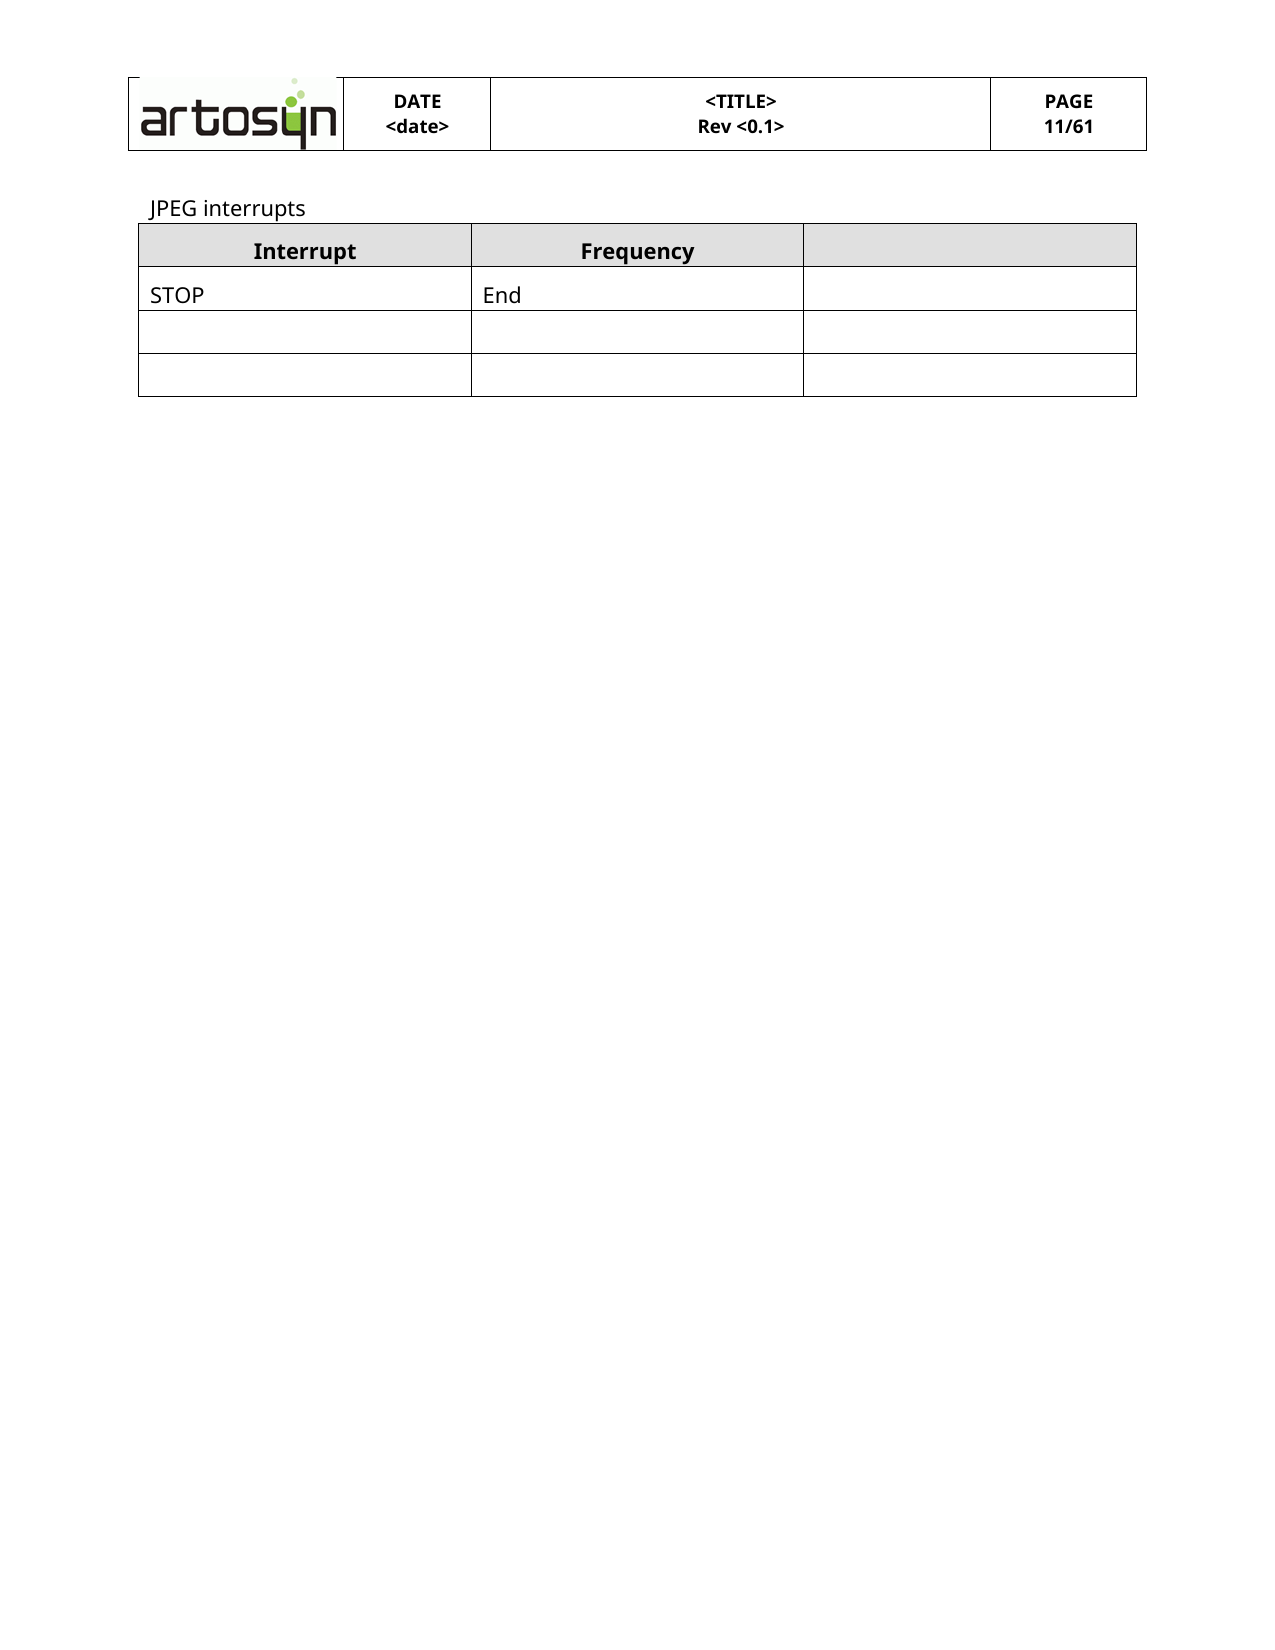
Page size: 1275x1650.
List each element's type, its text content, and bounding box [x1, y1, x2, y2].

table_cell [472, 311, 803, 353]
table_cell [139, 311, 471, 353]
table_cell [804, 311, 1136, 353]
table_cell [472, 354, 803, 396]
table_header Interrupt [139, 224, 471, 266]
table_cell [804, 354, 1136, 396]
table_cell End [472, 267, 803, 309]
text JPEG interrupts [150, 193, 1125, 223]
table_cell [804, 267, 1136, 309]
table_cell STOP [139, 267, 471, 309]
table_header [804, 224, 1136, 266]
table_cell [139, 354, 471, 396]
picture [139, 77, 337, 150]
table_header Frequency [472, 224, 803, 266]
